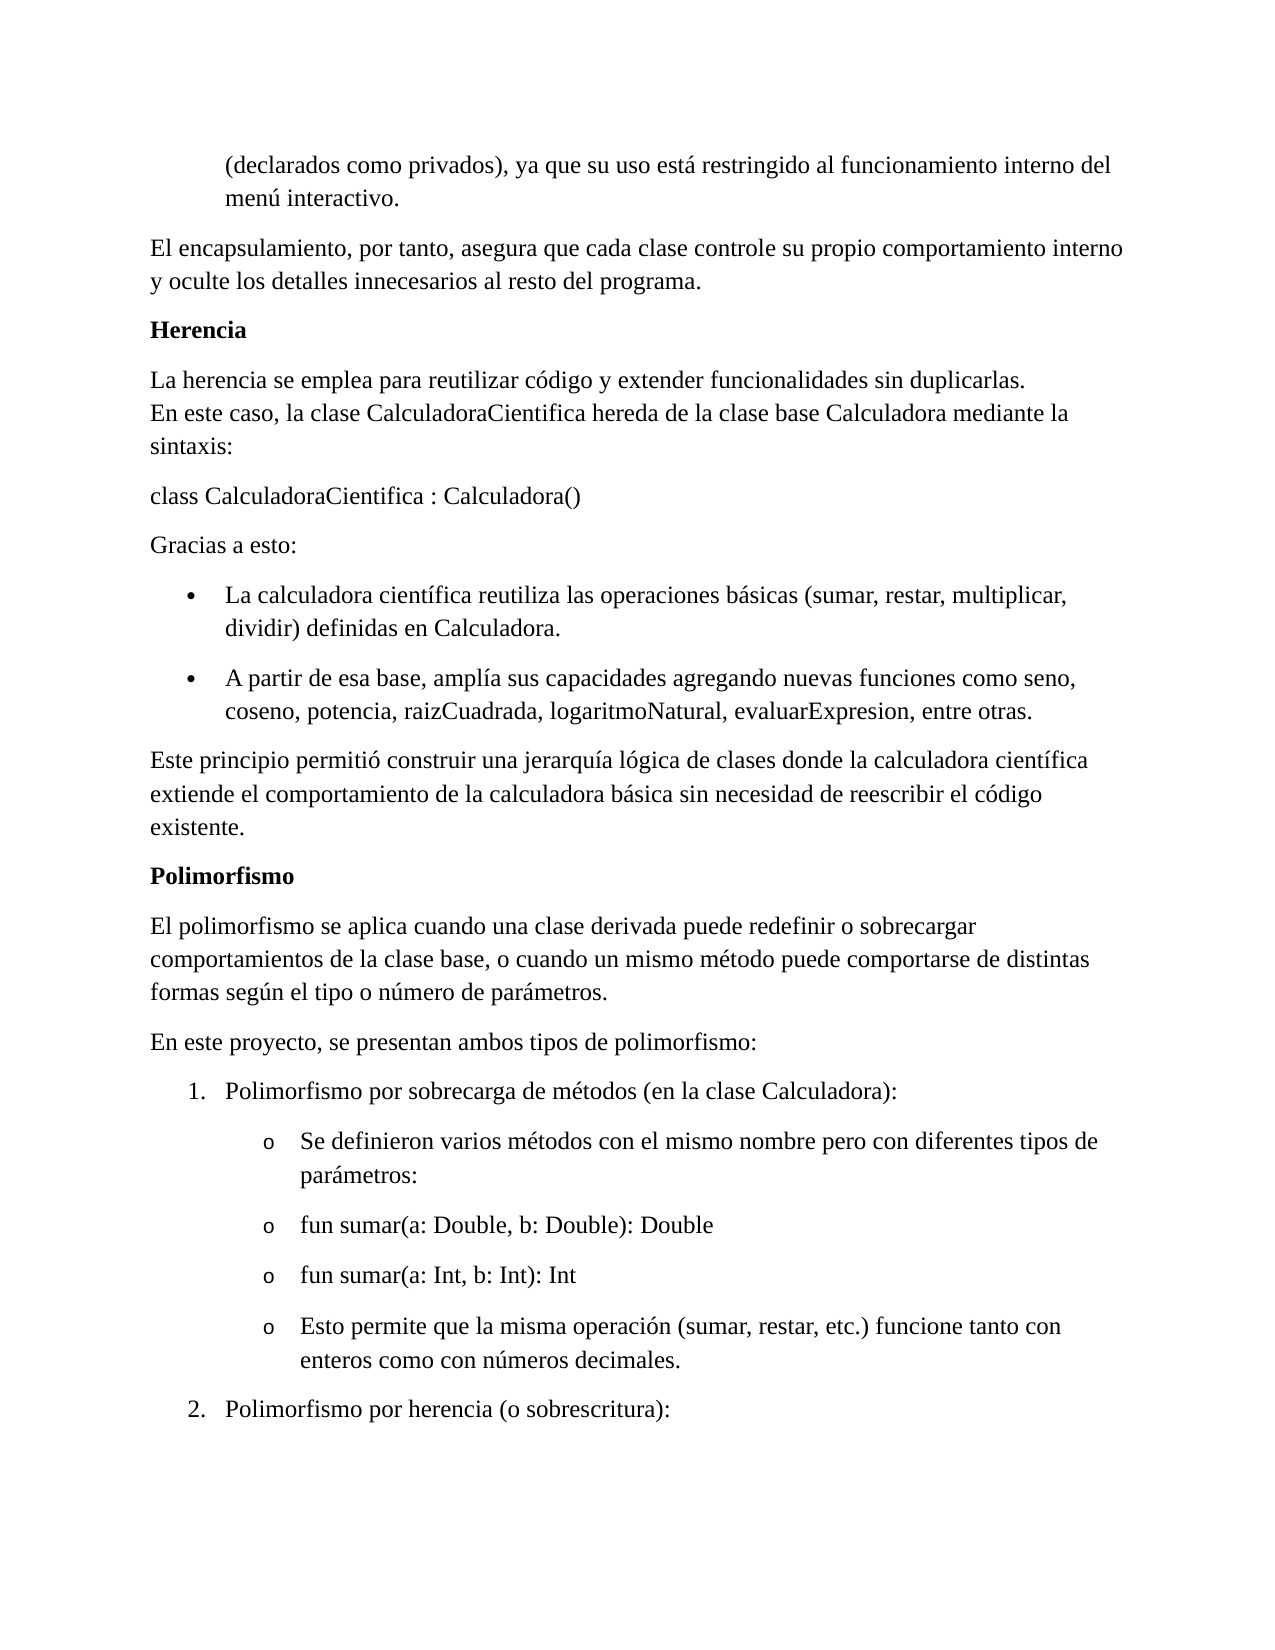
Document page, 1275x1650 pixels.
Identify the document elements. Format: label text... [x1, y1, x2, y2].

text Polimorfismo [150, 861, 1125, 890]
list fun sumar(a: Int, b: Int): Int [262, 1260, 1125, 1290]
text class CalculadoraCientifica : Calculadora() [150, 481, 1125, 509]
text El encapsulamiento, por tanto, asegura que cada clase controle su propio comportamiento interno y oculte los detalles innecesarios al resto del programa. [150, 233, 1125, 294]
text En este proyecto, se presentan ambos tipos de polimorfismo: [150, 1027, 1125, 1056]
list La calculadora científica reutiliza las operaciones básicas (sumar, restar, multiplicar, dividir) definidas en Calculadora. [187, 580, 1125, 642]
list Polimorfismo por herencia (o sobrescritura): [187, 1394, 1125, 1423]
list fun sumar(a: Double, b: Double): Double [262, 1210, 1125, 1239]
text Gracias a esto: [150, 531, 1125, 559]
text Este principio permitió construir una jerarquía lógica de clases donde la calculadora científica extiende el comportamiento de la calculadora básica sin necesidad de reescribir el código existente. [150, 746, 1125, 840]
list Esto permite que la misma operación (sumar, restar, etc.) funcione tanto con enteros como con números decimales. [262, 1311, 1125, 1373]
list Polimorfismo por sobrecarga de métodos (en la clase Calculadora): [187, 1076, 1125, 1105]
text La herencia se emplea para reutilizar código y extender funcionalidades sin duplicarlas. En este caso, la clase CalculadoraCientifica hereda de la clase base Calculadora mediante la sintaxis: [150, 365, 1125, 460]
list Se definieron varios métodos con el mismo nombre pero con diferentes tipos de parámetros: [262, 1126, 1125, 1189]
text El polimorfismo se aplica cuando una clase derivada puede redefinir o sobrecargar comportamientos de la clase base, o cuando un mismo método puede comportarse de distintas formas según el tipo o número de parámetros. [150, 911, 1125, 1006]
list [187, 150, 1125, 212]
list A partir de esa base, amplía sus capacidades agregando nuevas funciones como seno, coseno, potencia, raizCuadrada, logaritmoNatural, evaluarExpresion, entre otras. [187, 663, 1125, 725]
text Herencia [150, 315, 1125, 344]
